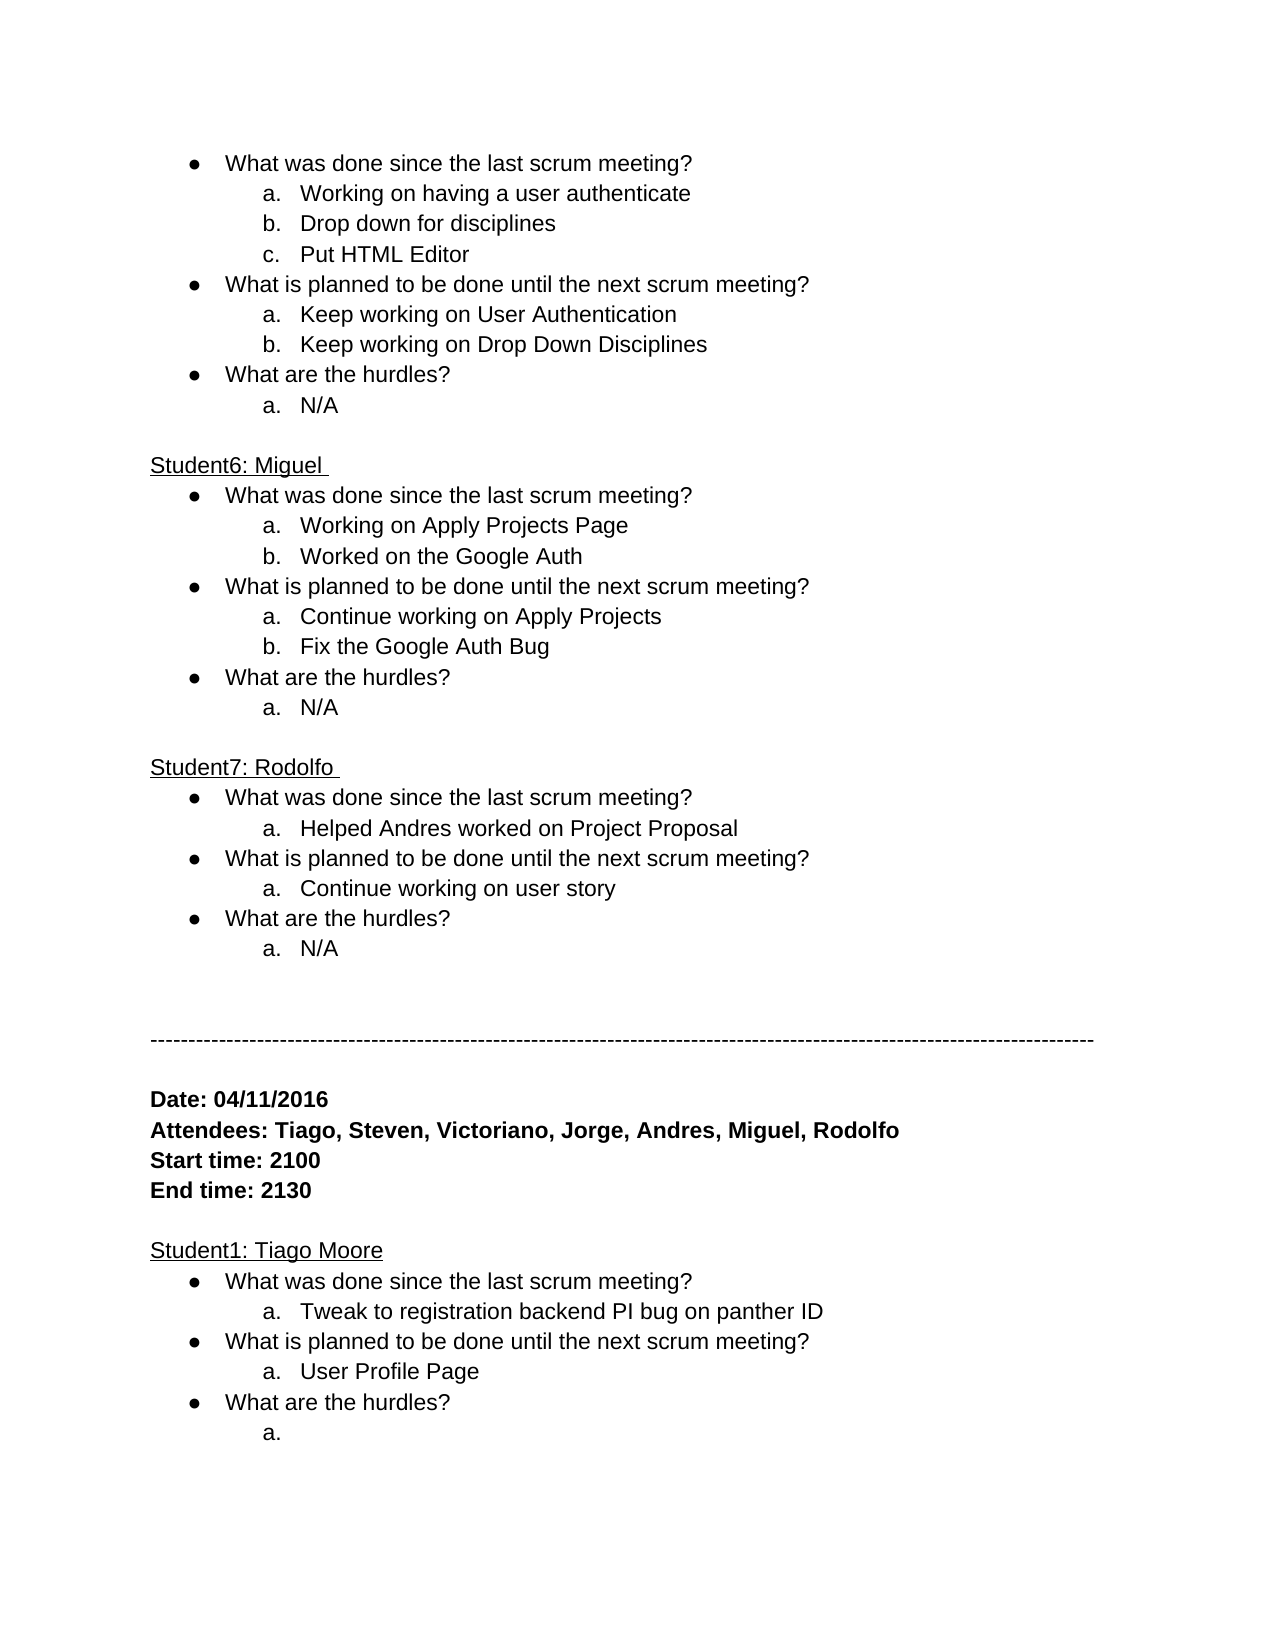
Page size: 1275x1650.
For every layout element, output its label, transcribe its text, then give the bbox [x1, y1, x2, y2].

list Tweak to registration backend PI bug on panther ID [262, 1298, 1125, 1324]
list Continue working on user story [262, 875, 1125, 901]
list What is planned to be done until the next scrum meeting? [187, 573, 1125, 599]
list Working on Apply Projects Page [262, 512, 1125, 539]
list Drop down for disciplines [262, 210, 1125, 237]
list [187, 271, 1125, 297]
list What are the hurdles? [187, 905, 1125, 932]
list Working on having a user authenticate [262, 180, 1125, 207]
text Student1: Tiago Moore [150, 1237, 1125, 1264]
text ---------------------------------------------------------------------------------------------------------------------------- [150, 1026, 1125, 1052]
list What was done since the last scrum meeting? [187, 150, 1125, 176]
text Attendees: Tiago, Steven, Victoriano, Jorge, Andres, Miguel, Rodolfo [150, 1117, 1125, 1143]
list N/A [262, 935, 1125, 962]
list What are the hurdles? [187, 663, 1125, 690]
text Student6: Miguel [150, 452, 1125, 478]
text Date: 04/11/2016 [150, 1086, 1125, 1113]
text Start time: 2100 [150, 1147, 1125, 1173]
text End time: 2130 [150, 1177, 1125, 1203]
text Student7: Rodolfo [150, 754, 1125, 781]
list What was done since the last scrum meeting? [187, 784, 1125, 811]
list What is planned to be done until the next scrum meeting? [187, 845, 1125, 871]
list Fix the Google Auth Bug [262, 633, 1125, 660]
list Keep working on Drop Down Disciplines [262, 331, 1125, 358]
list Helped Andres worked on Project Proposal [262, 814, 1125, 841]
list User Profile Page [262, 1358, 1125, 1385]
list N/A [262, 694, 1125, 720]
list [187, 1328, 1125, 1354]
list Worked on the Google Auth [262, 543, 1125, 569]
list What was done since the last scrum meeting? [187, 482, 1125, 509]
list N/A [262, 392, 1125, 418]
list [187, 1268, 1125, 1294]
list What are the hurdles? [187, 1388, 1125, 1415]
list Keep working on User Authentication [262, 301, 1125, 327]
list What are the hurdles? [187, 361, 1125, 388]
list Continue working on Apply Projects [262, 603, 1125, 629]
list Put HTML Editor [262, 241, 1125, 267]
